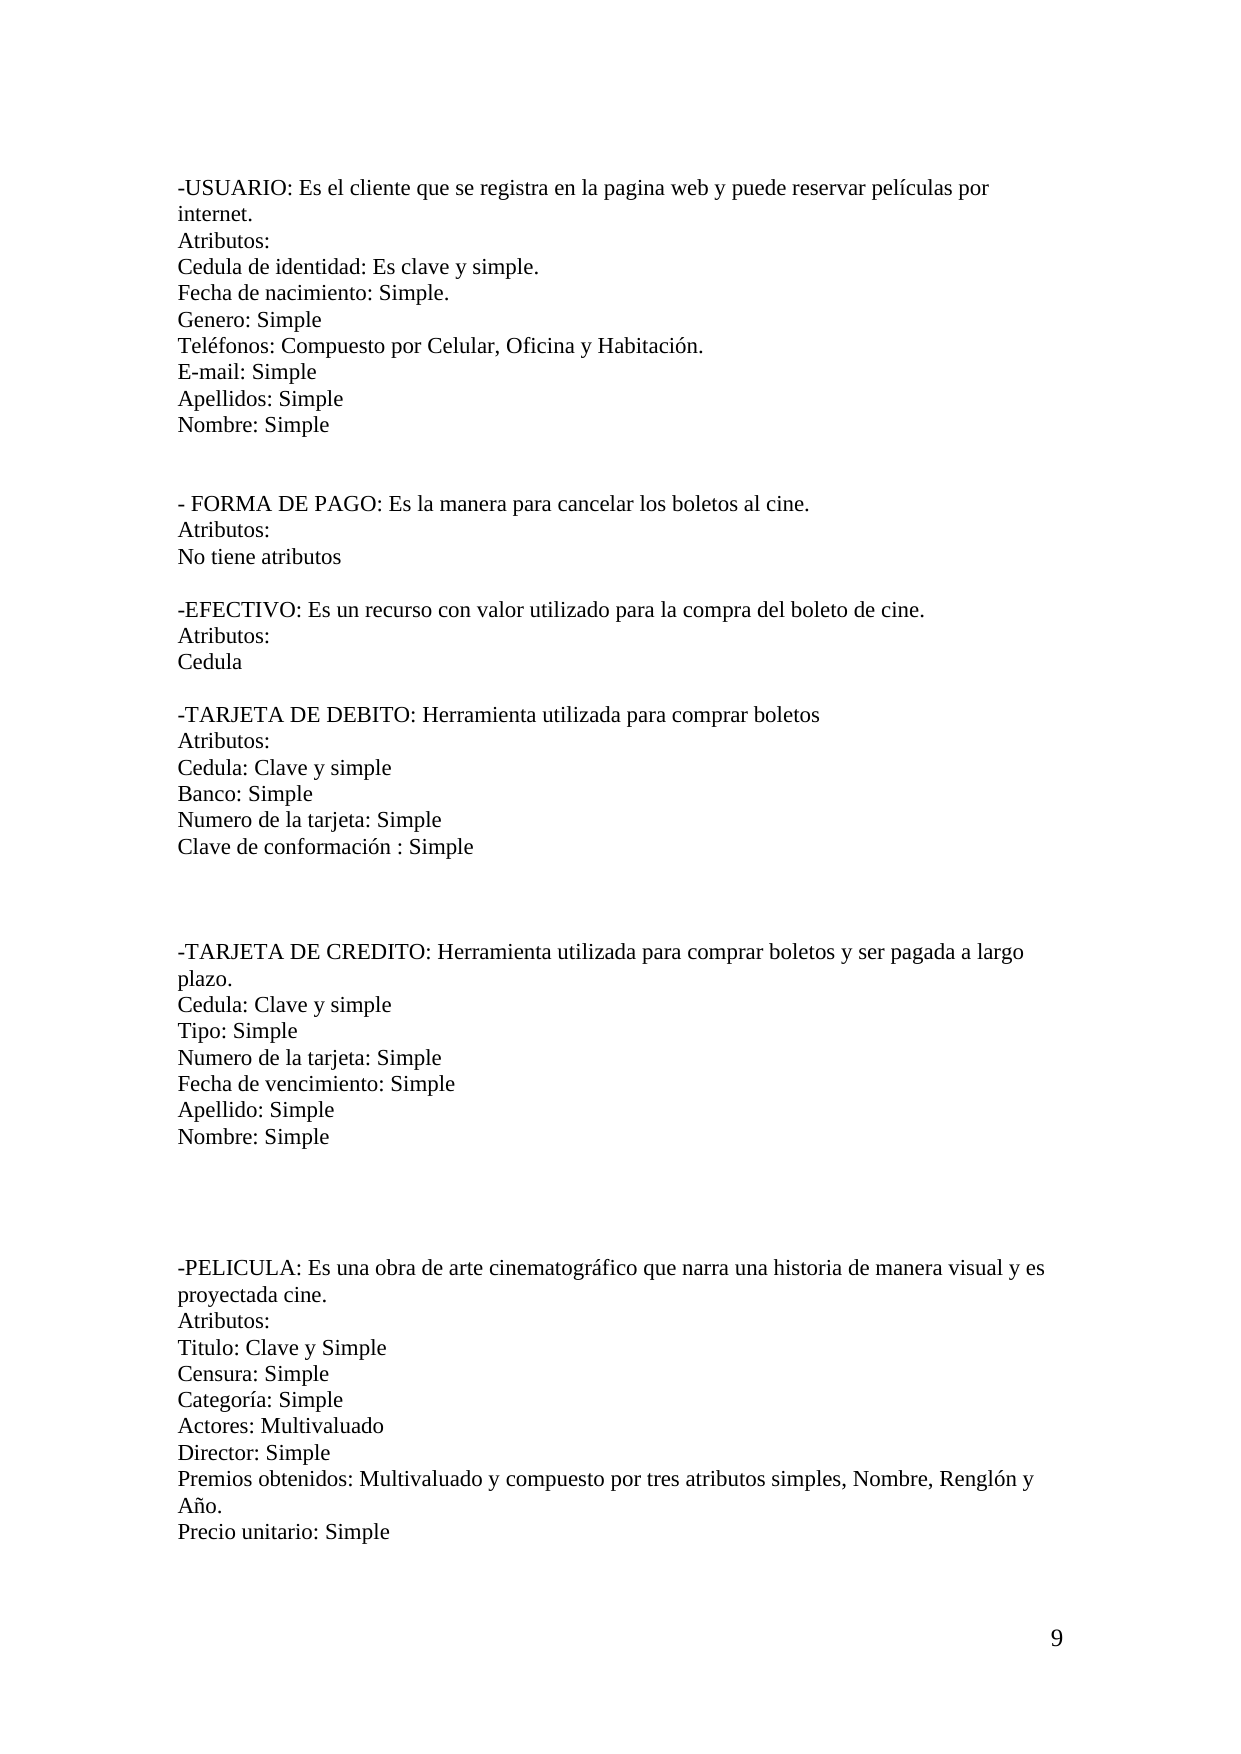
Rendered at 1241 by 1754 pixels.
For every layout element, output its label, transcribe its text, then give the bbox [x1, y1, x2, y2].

text -USUARIO: Es el cliente que se registra en la pagina web y puede reservar películas por internet. [177, 174, 1063, 227]
text Atributos: [177, 1307, 1063, 1333]
text Nombre: Simple [177, 1123, 1063, 1149]
text -TARJETA DE DEBITO: Herramienta utilizada para comprar boletos [177, 701, 1063, 727]
text No tiene atributos [177, 543, 1063, 569]
text Apellidos: Simple [177, 385, 1063, 411]
text Atributos: [177, 622, 1063, 648]
text Banco: Simple [177, 780, 1063, 806]
text Censura: Simple [177, 1360, 1063, 1386]
text Precio unitario: Simple [177, 1518, 1063, 1544]
text -TARJETA DE CREDITO: Herramienta utilizada para comprar boletos y ser pagada a largo plazo. [177, 938, 1063, 991]
text Cedula: Clave y simple [177, 991, 1063, 1017]
text Atributos: [177, 517, 1063, 543]
text Categoría: Simple [177, 1386, 1063, 1413]
text Nombre: Simple [177, 411, 1063, 437]
text Genero: Simple [177, 306, 1063, 332]
text Numero de la tarjeta: Simple [177, 806, 1063, 833]
text Tipo: Simple [177, 1017, 1063, 1044]
text -PELICULA: Es una obra de arte cinematográfico que narra una historia de manera visual y es proyectada cine. [177, 1254, 1063, 1307]
text Cedula [177, 648, 1063, 675]
text E-mail: Simple [177, 358, 1063, 385]
text Apellido: Simple [177, 1096, 1063, 1123]
text Teléfonos: Compuesto por Celular, Oficina y Habitación. [177, 332, 1063, 358]
text Director: Simple [177, 1439, 1063, 1465]
text Titulo: Clave y Simple [177, 1333, 1063, 1360]
text Fecha de nacimiento: Simple. [177, 279, 1063, 306]
text Premios obtenidos: Multivaluado y compuesto por tres atributos simples, Nombre, Renglón y Año. [177, 1465, 1063, 1518]
text Actores: Multivaluado [177, 1413, 1063, 1439]
text Cedula de identidad: Es clave y simple. [177, 253, 1063, 279]
text Atributos: [177, 727, 1063, 754]
text Cedula: Clave y simple [177, 754, 1063, 780]
text -EFECTIVO: Es un recurso con valor utilizado para la compra del boleto de cine. [177, 596, 1063, 622]
text Numero de la tarjeta: Simple [177, 1044, 1063, 1070]
text Atributos: [177, 227, 1063, 253]
text - FORMA DE PAGO: Es la manera para cancelar los boletos al cine. [177, 490, 1063, 517]
text Fecha de vencimiento: Simple [177, 1070, 1063, 1096]
text Clave de conformación : Simple [177, 833, 1063, 859]
